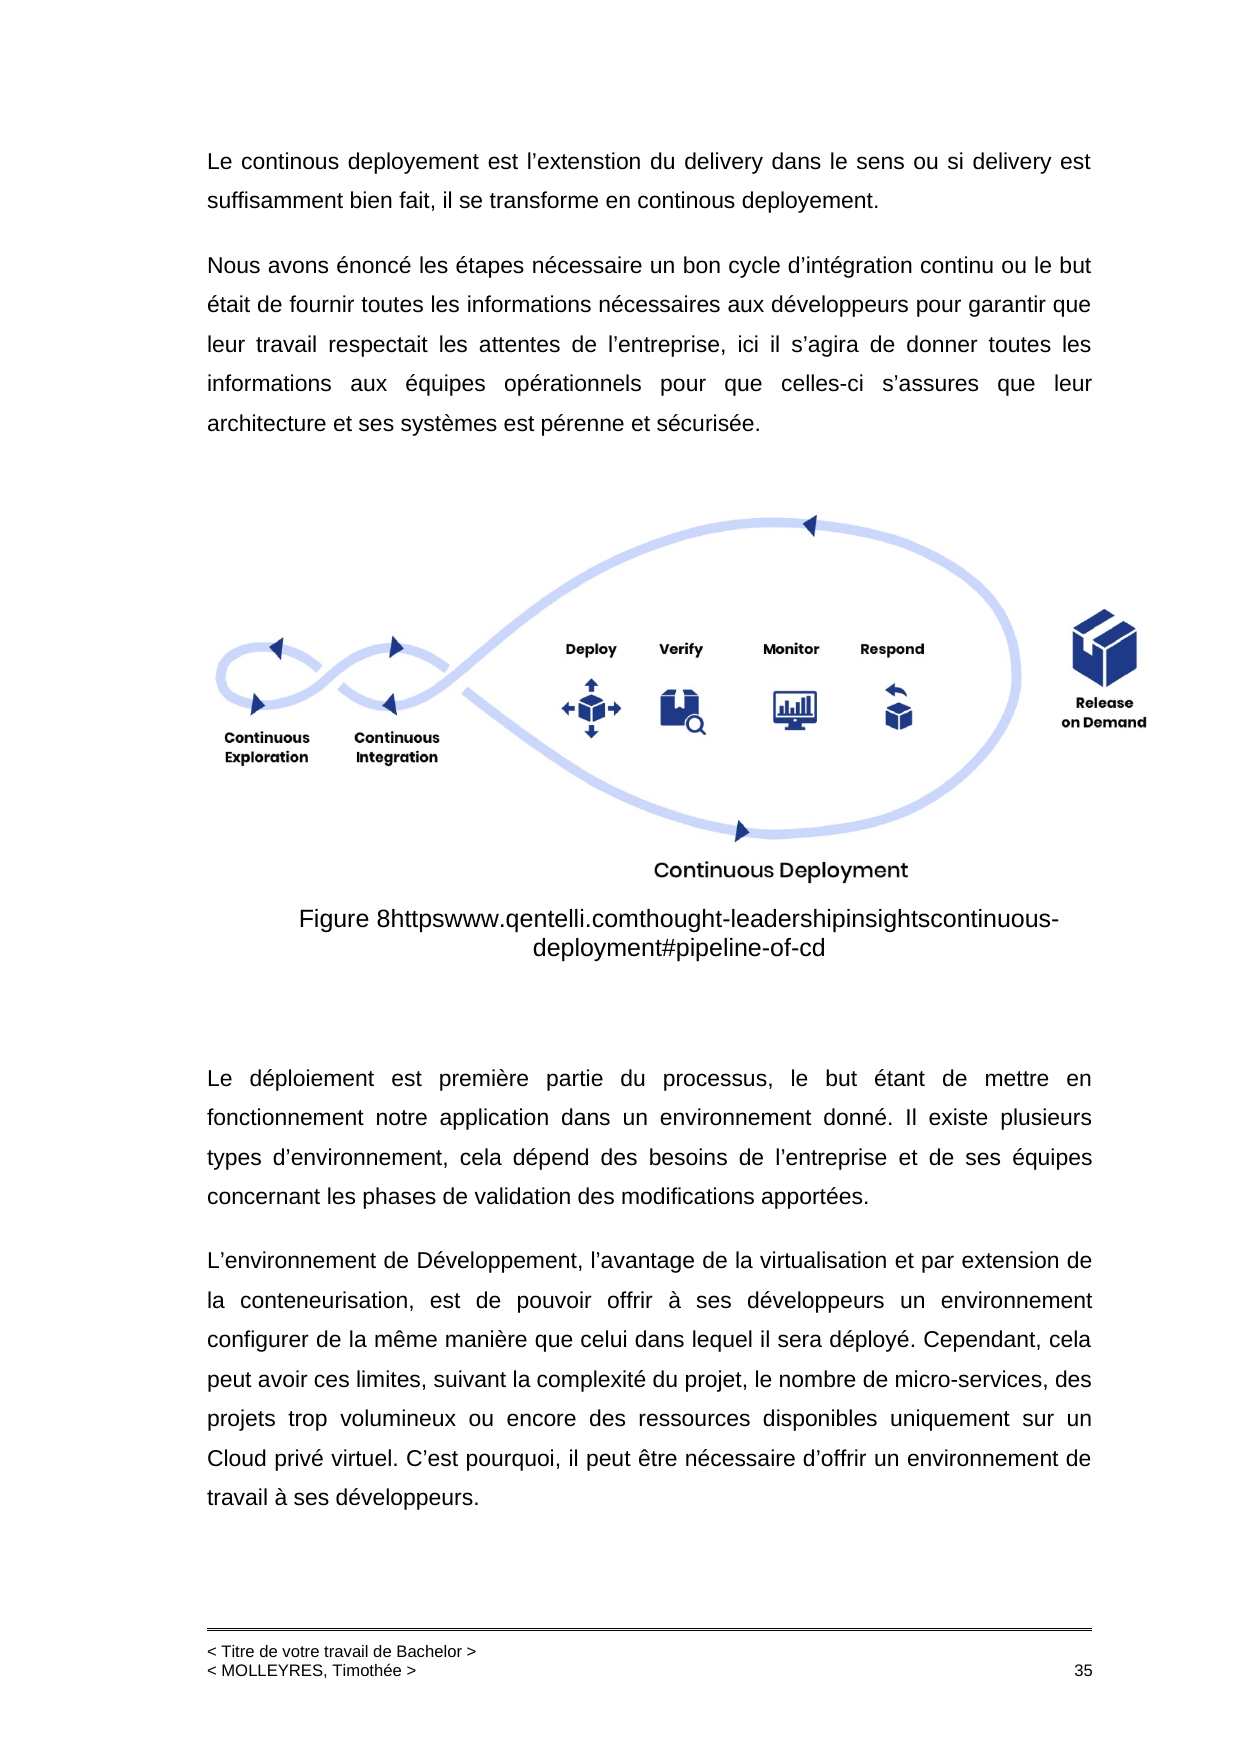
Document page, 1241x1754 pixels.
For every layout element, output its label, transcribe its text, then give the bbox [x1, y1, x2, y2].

picture [206, 500, 1153, 896]
text Nous avons énoncé les étapes nécessaire un bon cycle d’intégration continu ou le but était de fournir toutes les informations nécessaires aux développeurs pour garantir que leur travail respectait les attentes de l’entreprise, ici il s’agira de donner toutes les informations aux équipes opérationnels pour que celles-ci s’assures que leur architecture et ses systèmes est pérenne et sécurisée. [207, 252, 1092, 436]
text Le déploiement est première partie du processus, le but étant de mettre en fonctionnement notre application dans un environnement donné. Il existe plusieurs types d’environnement, cela dépend des besoins de l’entreprise et de ses équipes concernant les phases de validation des modifications apportées. [207, 1064, 1092, 1209]
text L’environnement de Développement, l’avantage de la virtualisation et par extension de la conteneurisation, est de pouvoir offrir à ses développeurs un environnement configurer de la même manière que celui dans lequel il sera déployé. Cependant, cela peut avoir ces limites, suivant la complexité du projet, le nombre de micro-services, des projets trop volumineux ou encore des ressources disponibles uniquement sur un Cloud privé virtuel. C’est pourquoi, il peut être nécessaire d’offrir un environnement de travail à ses développeurs. [207, 1247, 1092, 1511]
text Le continous deployement est l’extenstion du delivery dans le sens ou si delivery est suffisamment bien fait, il se transforme en continous deployement. [207, 148, 1092, 213]
